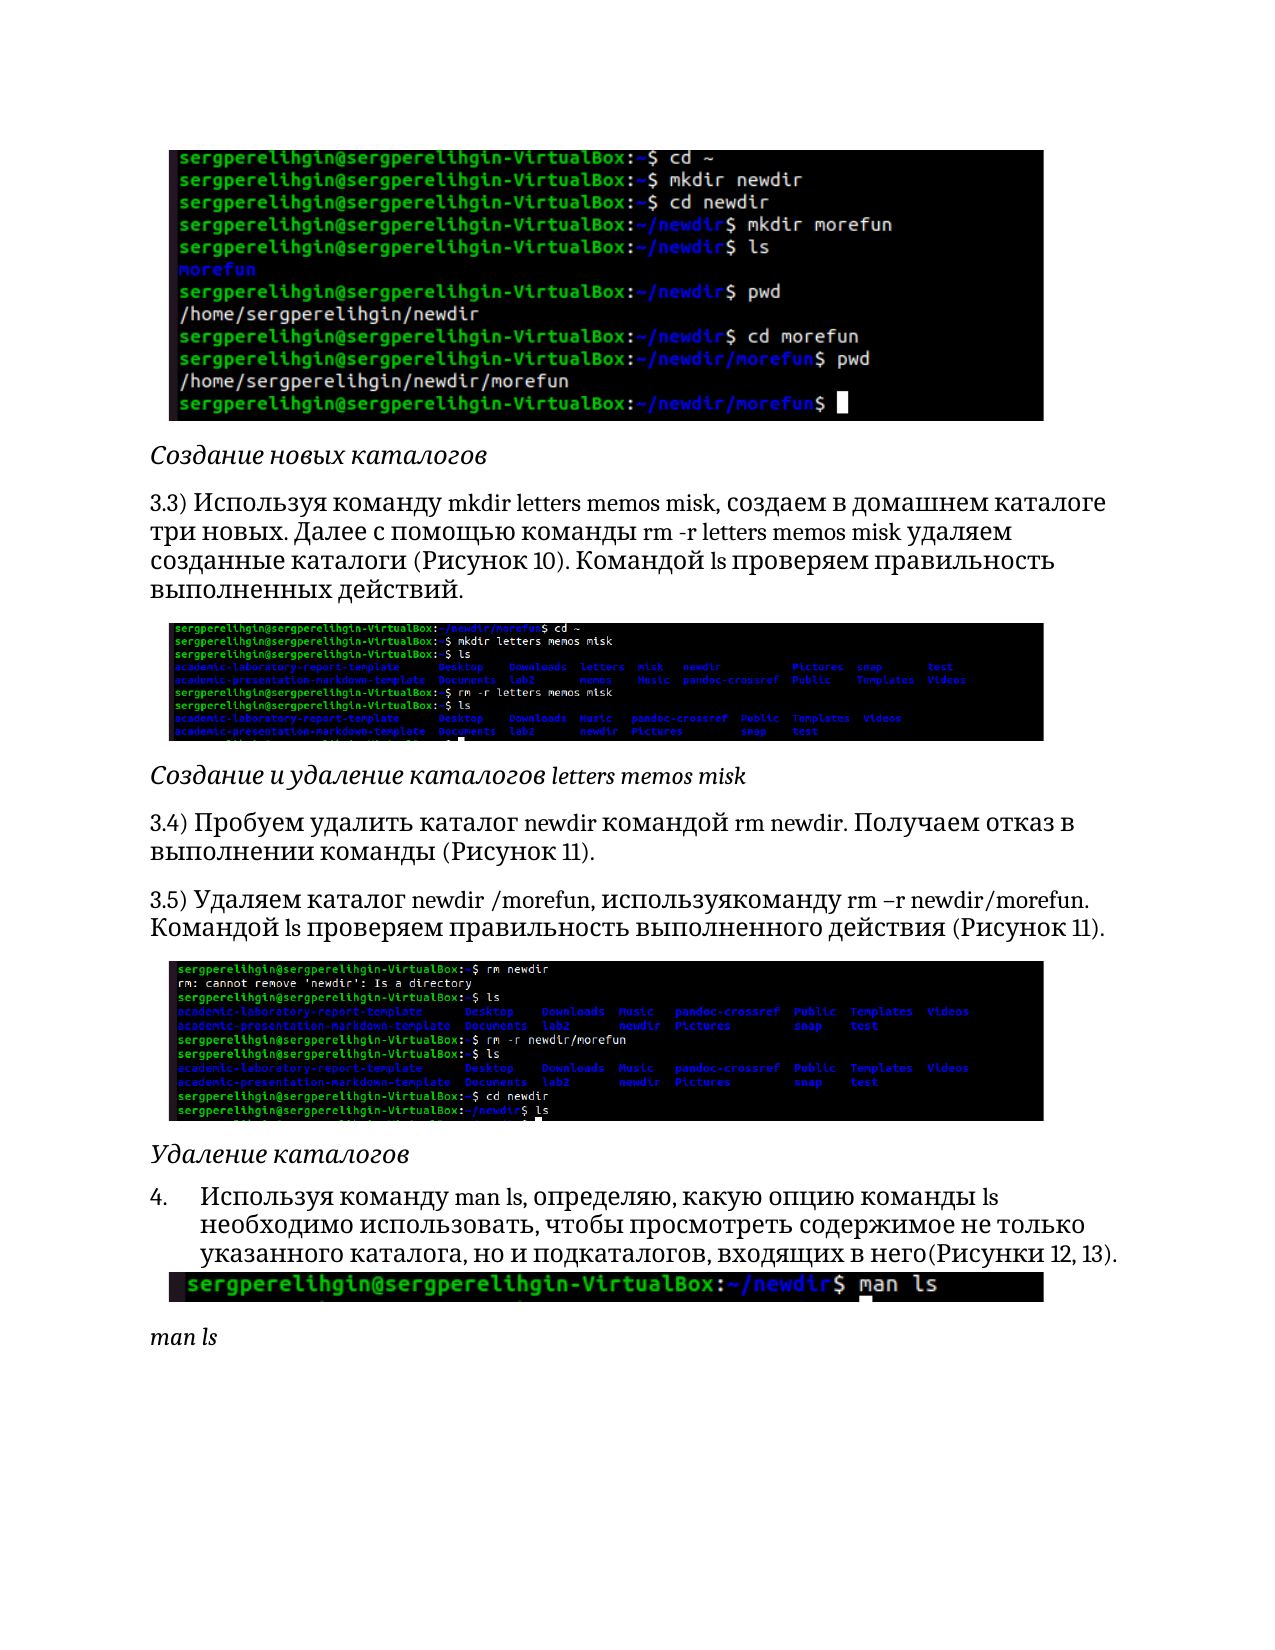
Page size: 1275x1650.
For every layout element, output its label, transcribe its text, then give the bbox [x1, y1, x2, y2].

picture [168, 623, 1044, 741]
picture [168, 961, 1044, 1121]
text 3.5) Удаляем каталог newdir /morefun, используякоманду rm –r newdir/morefun. Командой ls проверяем правильность выполненного действия (Рисунок 11). [150, 886, 1125, 943]
text 3.3) Используя команду mkdir letters memos misk, создаем в домашнем каталоге три новых. Далее с помощью команды rm -r letters memos misk удаляем созданные каталоги (Рисунок 10). Командой ls проверяем правильность выполненных действий. [150, 489, 1125, 604]
text Удаление каталогов [150, 1141, 1125, 1170]
picture [168, 1272, 1044, 1302]
picture [168, 150, 1044, 421]
text Создание новых каталогов [150, 442, 1125, 471]
text man ls [150, 1323, 1125, 1351]
list Используя команду man ls, определяю, какую опцию команды ls необходимо использовать, чтобы просмотреть содержимое не только указанного каталога, но и подкаталогов, входящих в него(Рисунки 12, 13). [150, 1183, 1125, 1269]
text 3.4) Пробуем удалить каталог newdir командой rm newdir. Получаем отказ в выполнении команды (Рисунок 11). [150, 809, 1125, 867]
text Создание и удаление каталогов letters memos misk [150, 762, 1125, 791]
